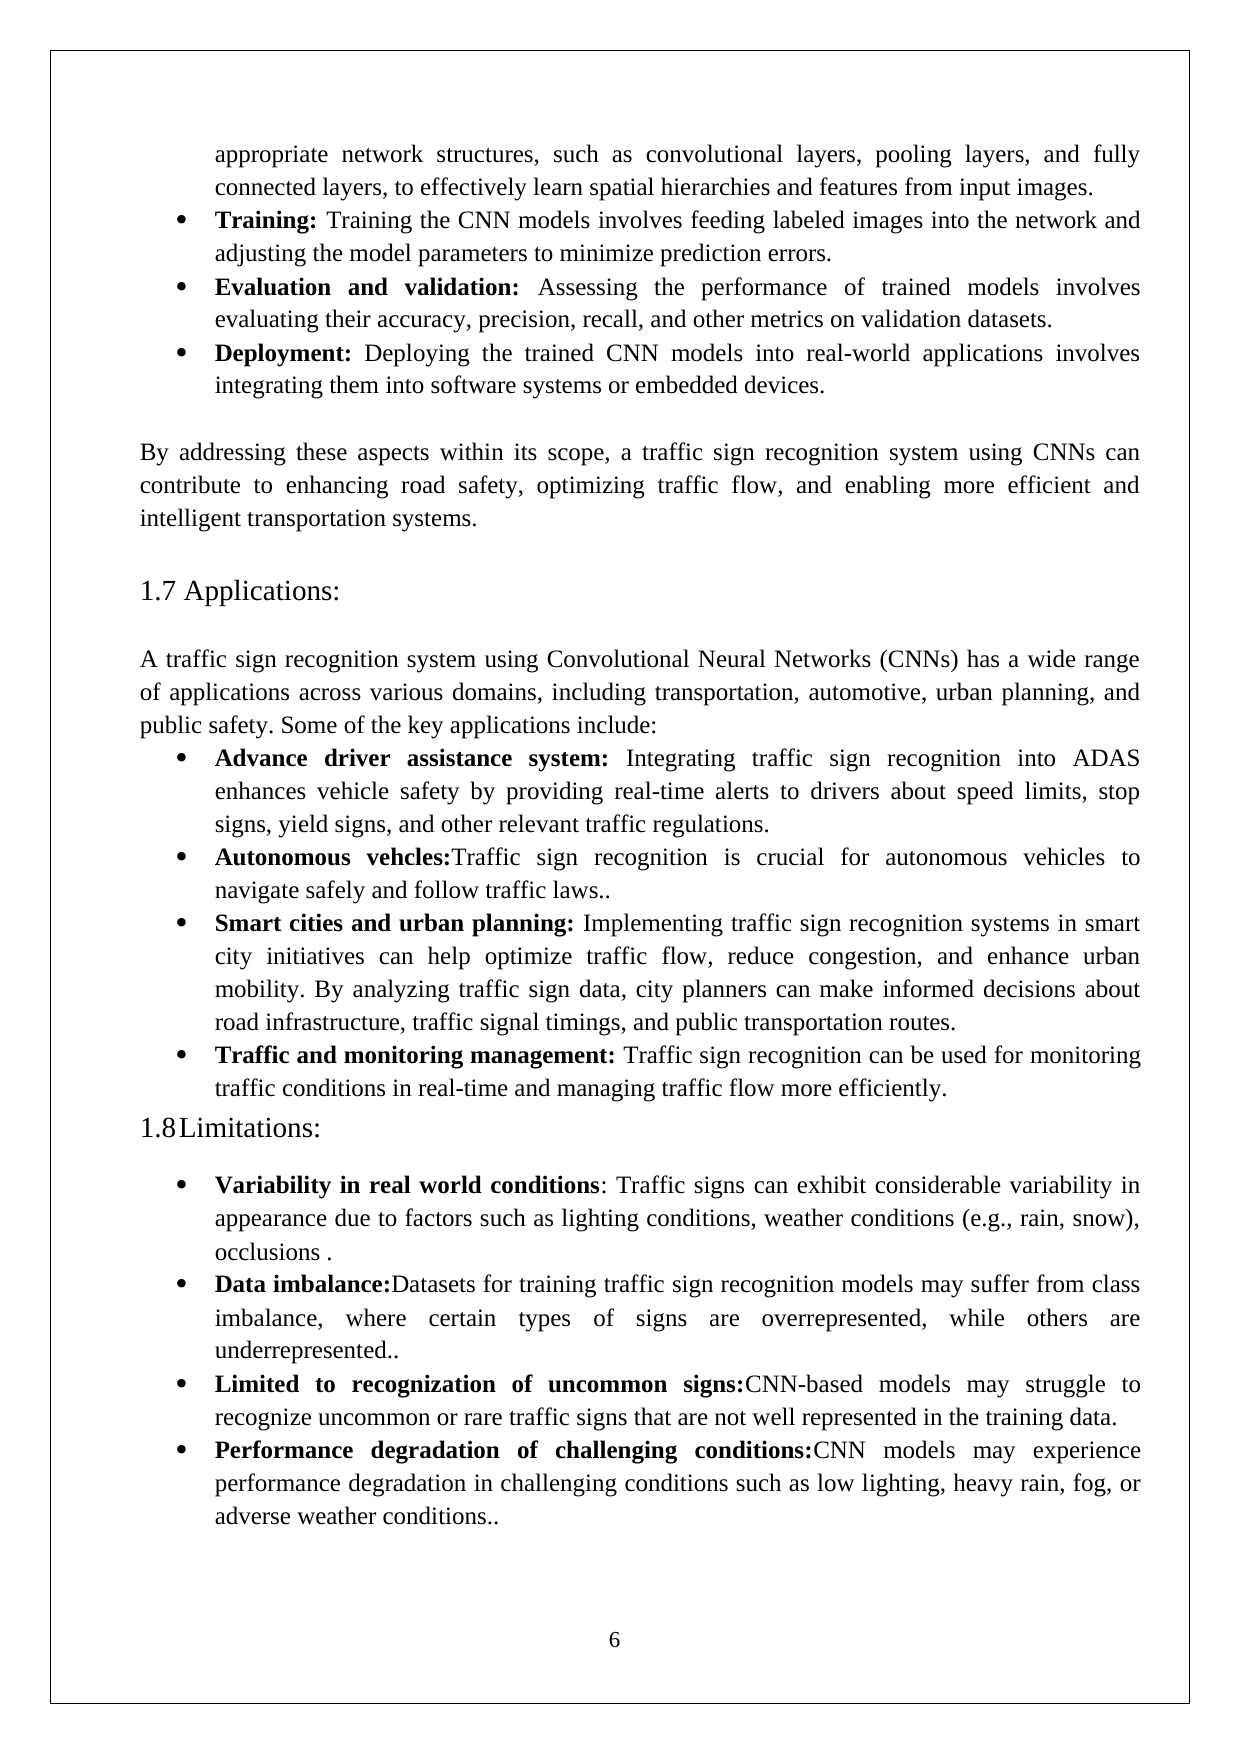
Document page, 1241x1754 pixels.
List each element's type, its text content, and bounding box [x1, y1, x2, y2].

list Autonomous vehcles:Traffic sign recognition is crucial for autonomous vehicles to navigate safely and follow traffic laws.. [177, 842, 1141, 904]
list Evaluation and validation: Assessing the performance of trained models involves evaluating their accuracy, precision, recall, and other metrics on validation datasets. [177, 272, 1141, 333]
list Performance degradation of challenging conditions:CNN models may experience performance degradation in challenging conditions such as low lighting, heavy rain, fog, or adverse weather conditions.. [177, 1435, 1141, 1529]
list Variability in real world conditions: Traffic signs can exhibit considerable variability in appearance due to factors such as lighting conditions, weather conditions (e.g., rain, snow), occlusions . [177, 1171, 1141, 1265]
list Traffic and monitoring management: Traffic sign recognition can be used for monitoring traffic conditions in real-time and managing traffic flow more efficiently. [177, 1040, 1141, 1102]
list Smart cities and urban planning: Implementing traffic sign recognition systems in smart city initiatives can help optimize traffic flow, reduce congestion, and enhance urban mobility. By analyzing traffic sign data, city planners can make informed decisions about road infrastructure, traffic signal timings, and public transportation routes. [177, 908, 1141, 1036]
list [177, 139, 1141, 201]
subtitle 1.7 Applications: [139, 573, 1141, 606]
list Advance driver assistance system: Integrating traffic sign recognition into ADAS enhances vehicle safety by providing real-time alerts to drivers about speed limits, stop signs, yield signs, and other relevant traffic regulations. [177, 743, 1141, 838]
list Deployment: Deploying the trained CNN models into real-world applications involves integrating them into software systems or embedded devices. [177, 338, 1141, 399]
list Limited to recognization of uncommon signs:CNN-based models may struggle to recognize uncommon or rare traffic signs that are not well represented in the training data. [177, 1369, 1141, 1430]
list Data imbalance:Datasets for training traffic sign recognition models may suffer from class imbalance, where certain types of signs are overrepresented, while others are underrepresented.. [177, 1269, 1141, 1364]
text A traffic sign recognition system using Convolutional Neural Networks (CNNs) has a wide range of applications across various domains, including transportation, automotive, urban planning, and public safety. Some of the key applications include: [139, 644, 1141, 739]
list Training: Training the CNN models involves feeding labeled images into the network and adjusting the model parameters to minimize prediction errors. [177, 206, 1141, 267]
text By addressing these aspects within its scope, a traffic sign recognition system using CNNs can contribute to enhancing road safety, optimizing traffic flow, and enabling more efficient and intelligent transportation systems. [139, 437, 1141, 531]
subtitle Limitations: [139, 1111, 1141, 1144]
